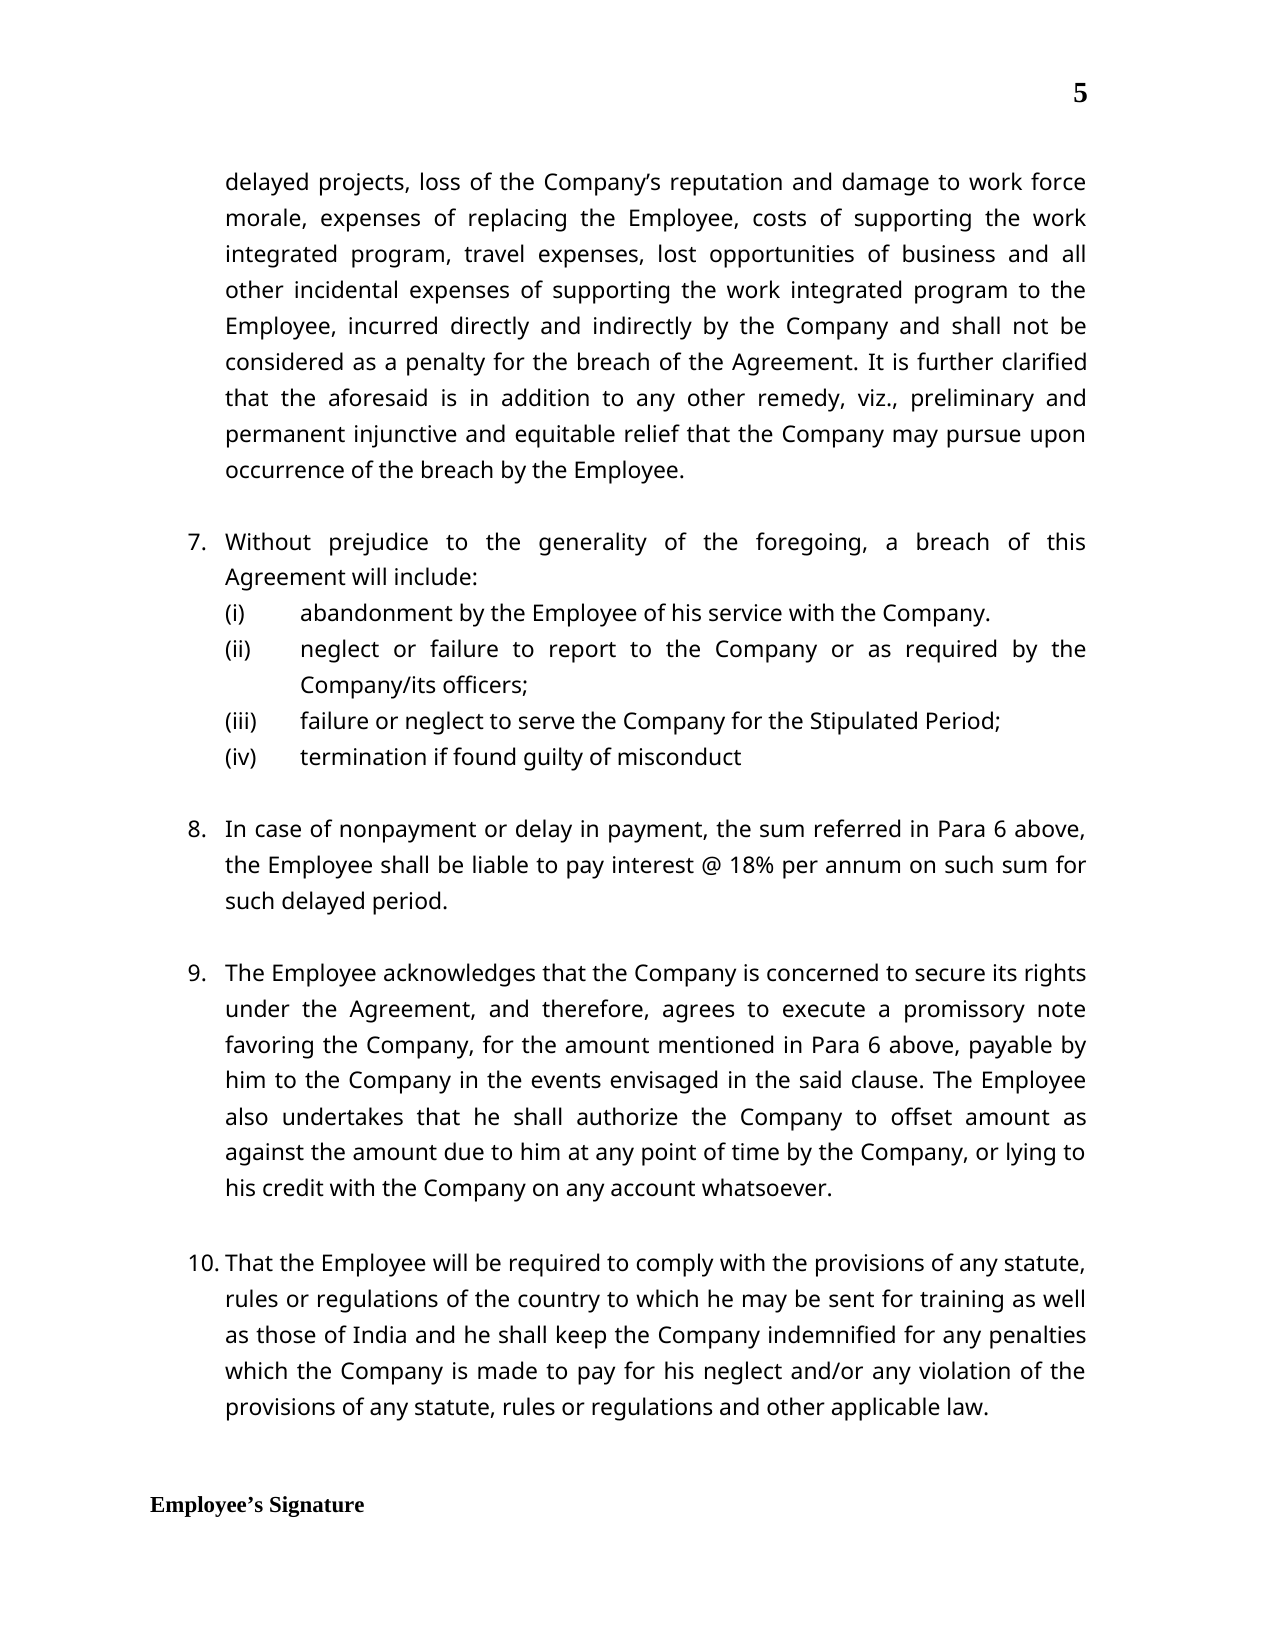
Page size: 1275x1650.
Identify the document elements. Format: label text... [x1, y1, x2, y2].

text (iv) termination if found guilty of misconduct [225, 741, 1087, 772]
text (iii) failure or neglect to serve the Company for the Stipulated Period; [225, 705, 1087, 736]
list Without prejudice to the generality of the foregoing, a breach of this Agreement will include: [187, 525, 1087, 593]
text (i) abandonment by the Employee of his service with the Company. [225, 597, 1087, 628]
list That the Employee will be required to comply with the provisions of any statute, rules or regulations of the country to which he may be sent for training as well as those of India and he shall keep the Company indemnified for any penalties which the Company is made to pay for his neglect and/or any violation of the provisions of any statute, rules or regulations and other applicable law. [187, 1247, 1087, 1422]
text (ii) neglect or failure to report to the Company or as required by the Company/its officers; [225, 633, 1087, 700]
list In case of nonpayment or delay in payment, the sum referred in Para 6 above, the Employee shall be liable to pay interest @ 18% per annum on such sum for such delayed period. [187, 813, 1087, 916]
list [187, 166, 1087, 485]
list The Employee acknowledges that the Company is concerned to secure its rights under the Agreement, and therefore, agrees to execute a promissory note favoring the Company, for the amount mentioned in Para 6 above, payable by him to the Company in the events envisaged in the said clause. The Employee also undertakes that he shall authorize the Company to offset amount as against the amount due to him at any point of time by the Company, or lying to his credit with the Company on any account whatsoever. [187, 957, 1087, 1203]
